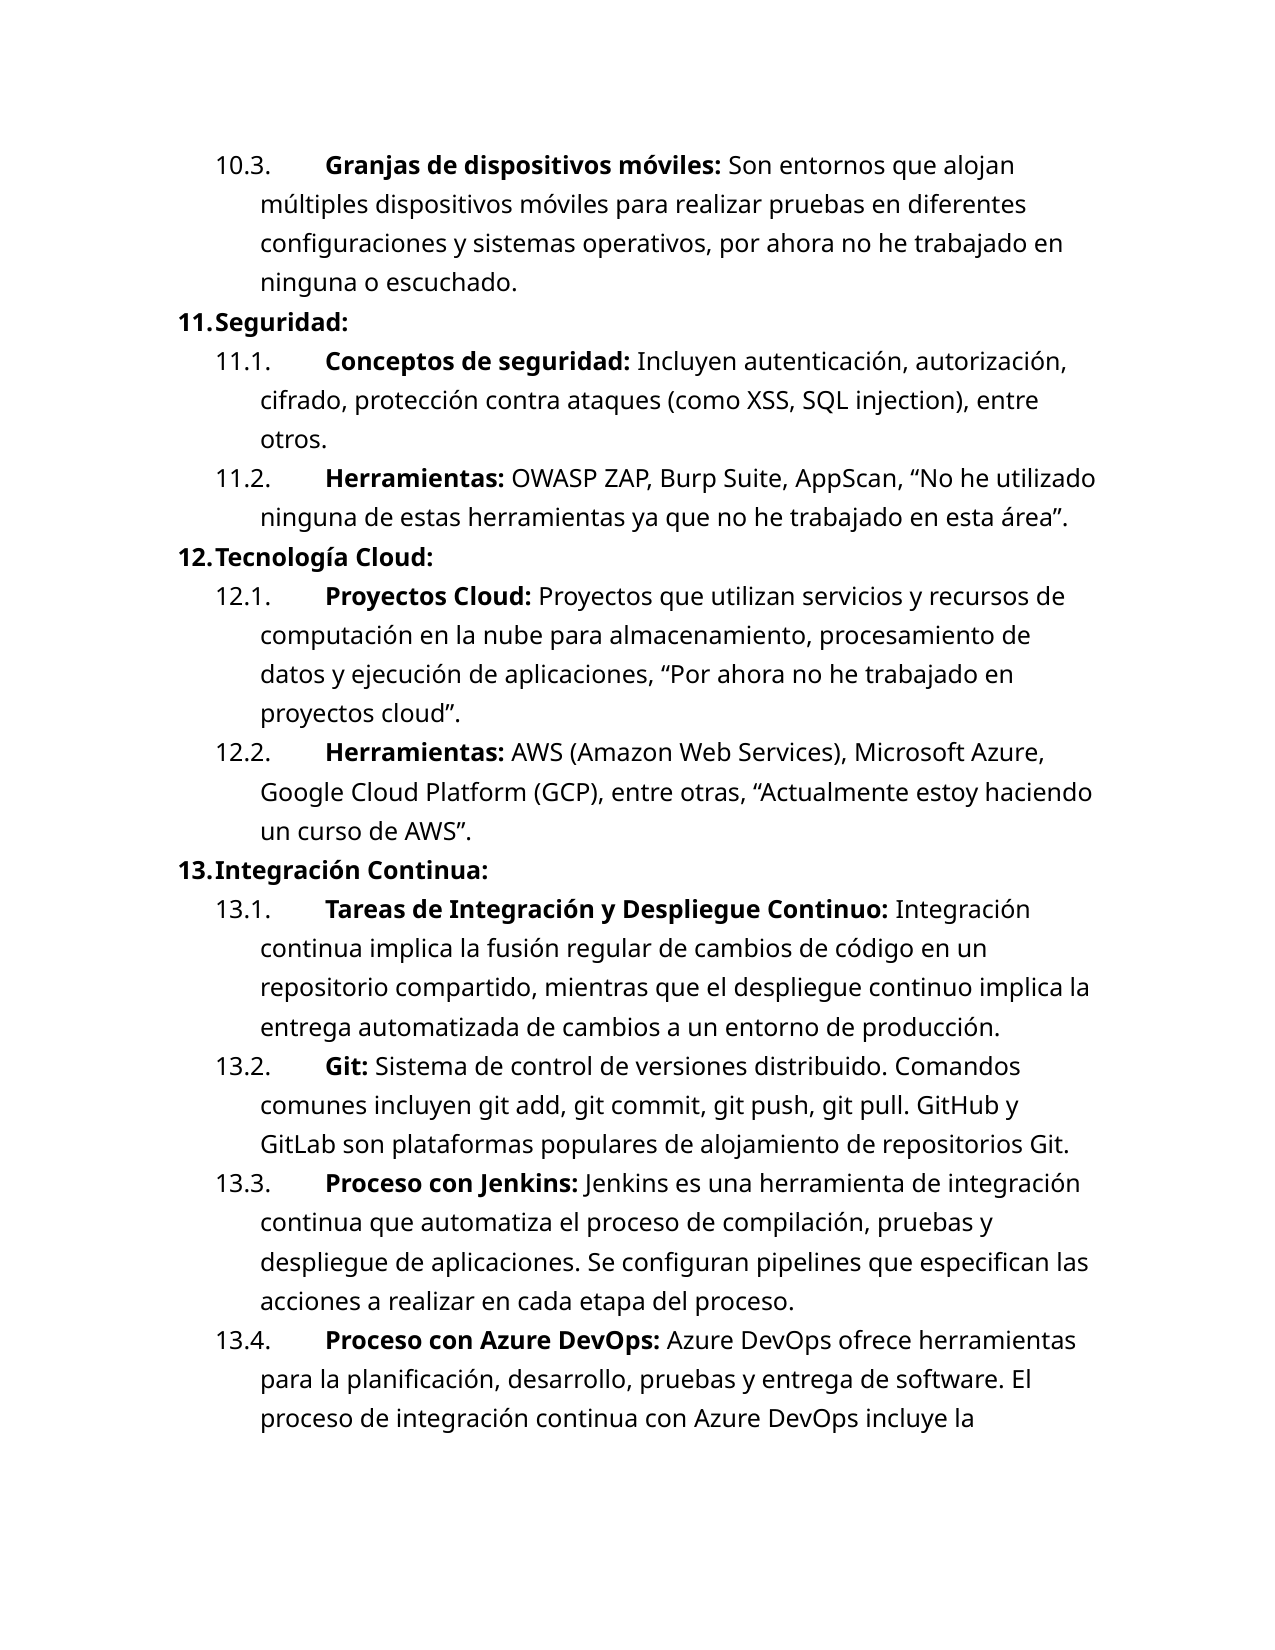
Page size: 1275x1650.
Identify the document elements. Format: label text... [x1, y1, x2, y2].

list Proceso con Jenkins: Jenkins es una herramienta de integración continua que automatiza el proceso de compilación, pruebas y despliegue de aplicaciones. Se configuran pipelines que especifican las acciones a realizar en cada etapa del proceso. [215, 1166, 1098, 1317]
list Tareas de Integración y Despliegue Continuo: Integración continua implica la fusión regular de cambios de código en un repositorio compartido, mientras que el despliegue continuo implica la entrega automatizada de cambios a un entorno de producción. [215, 892, 1098, 1043]
list Seguridad: [177, 304, 1098, 338]
list Conceptos de seguridad: Incluyen autenticación, autorización, cifrado, protección contra ataques (como XSS, SQL injection), entre otros. [215, 343, 1098, 456]
list Git: Sistema de control de versiones distribuido. Comandos comunes incluyen git add, git commit, git push, git pull. GitHub y GitLab son plataformas populares de alojamiento de repositorios Git. [215, 1048, 1098, 1161]
list Proyectos Cloud: Proyectos que utilizan servicios y recursos de computación en la nube para almacenamiento, procesamiento de datos y ejecución de aplicaciones, “Por ahora no he trabajado en proyectos cloud”. [215, 578, 1098, 730]
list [215, 1323, 1098, 1435]
list Integración Continua: [177, 853, 1098, 887]
list Herramientas: AWS (Amazon Web Services), Microsoft Azure, Google Cloud Platform (GCP), entre otras, “Actualmente estoy haciendo un curso de AWS”. [215, 735, 1098, 847]
list Herramientas: OWASP ZAP, Burp Suite, AppScan, “No he utilizado ninguna de estas herramientas ya que no he trabajado en esta área”. [215, 461, 1098, 534]
list Tecnología Cloud: [177, 539, 1098, 573]
list Granjas de dispositivos móviles: Son entornos que alojan múltiples dispositivos móviles para realizar pruebas en diferentes configuraciones y sistemas operativos, por ahora no he trabajado en ninguna o escuchado. [215, 148, 1098, 299]
